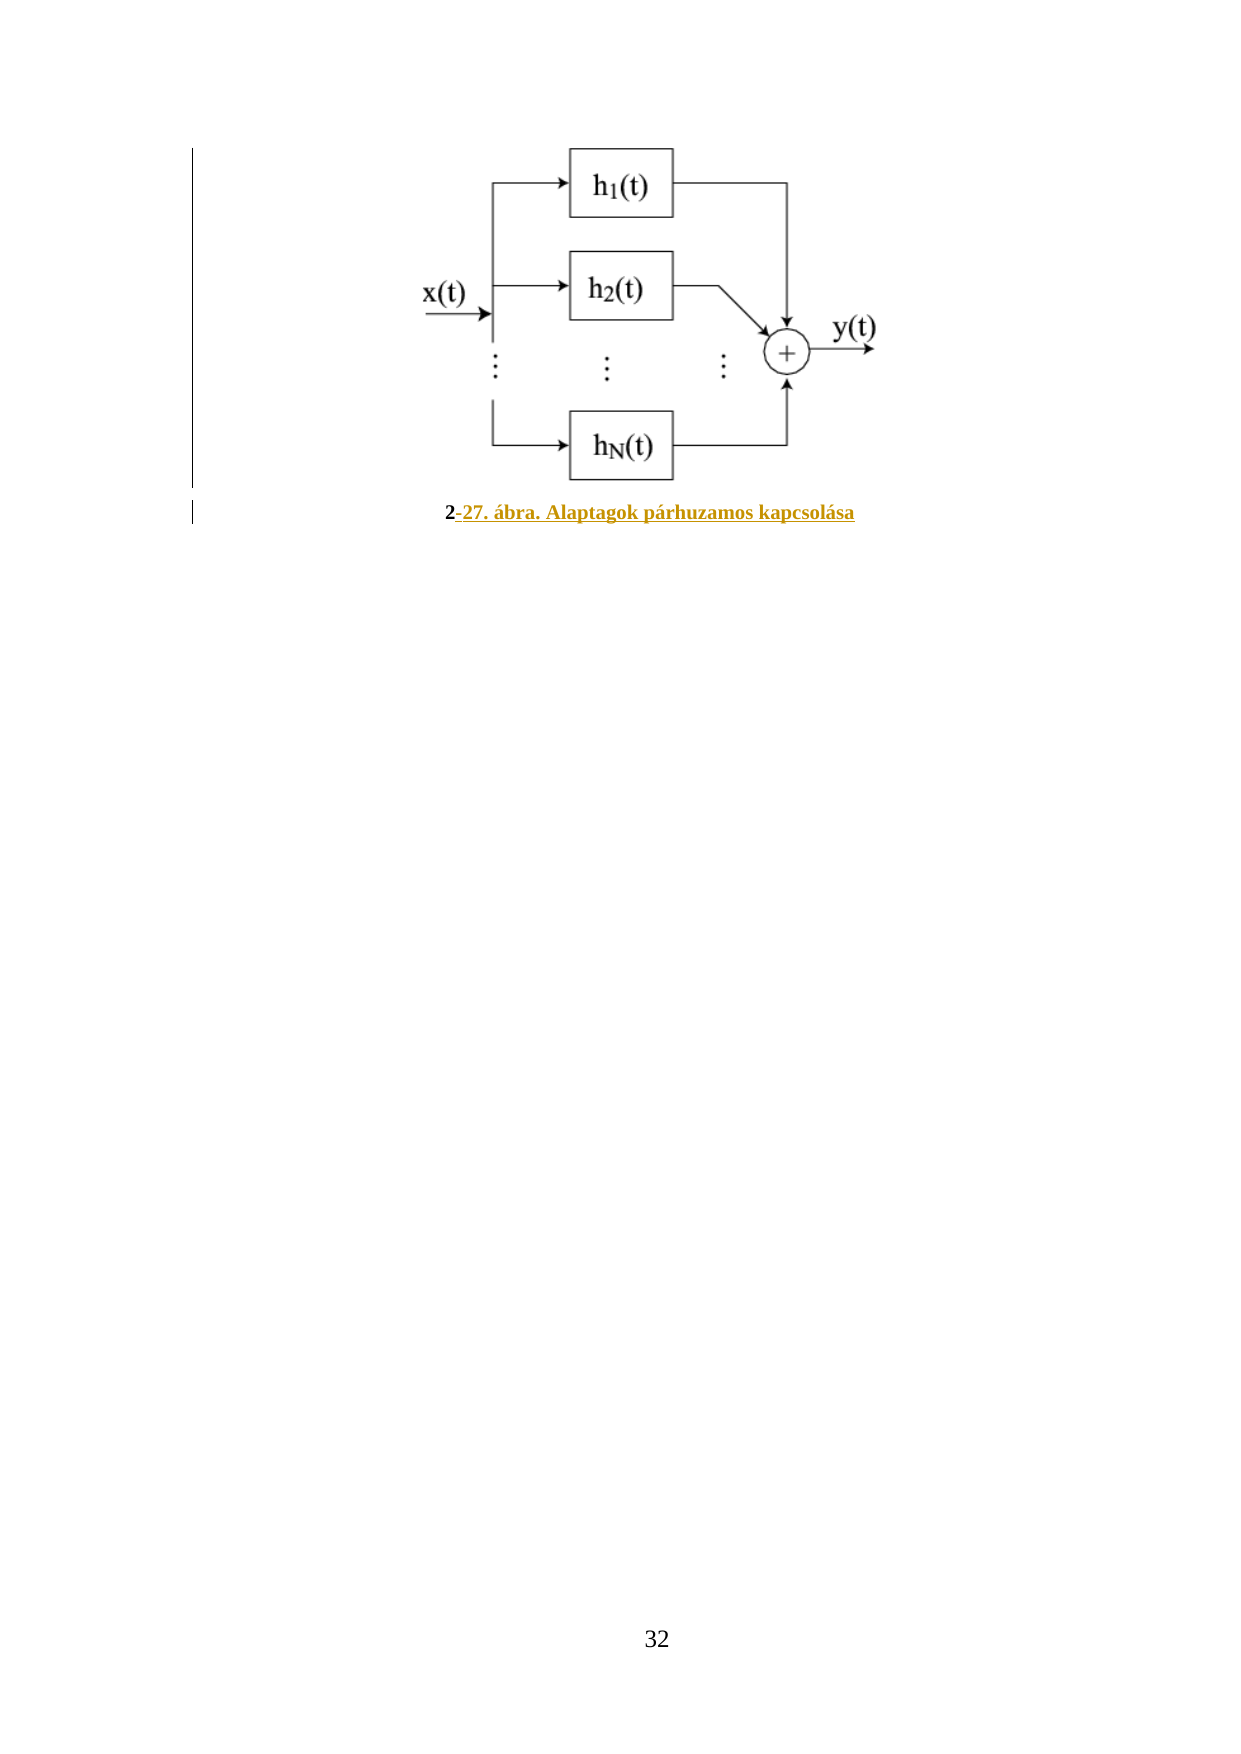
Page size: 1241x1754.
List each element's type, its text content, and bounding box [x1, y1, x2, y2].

picture [422, 147, 877, 488]
text 2 [207, 500, 1092, 524]
